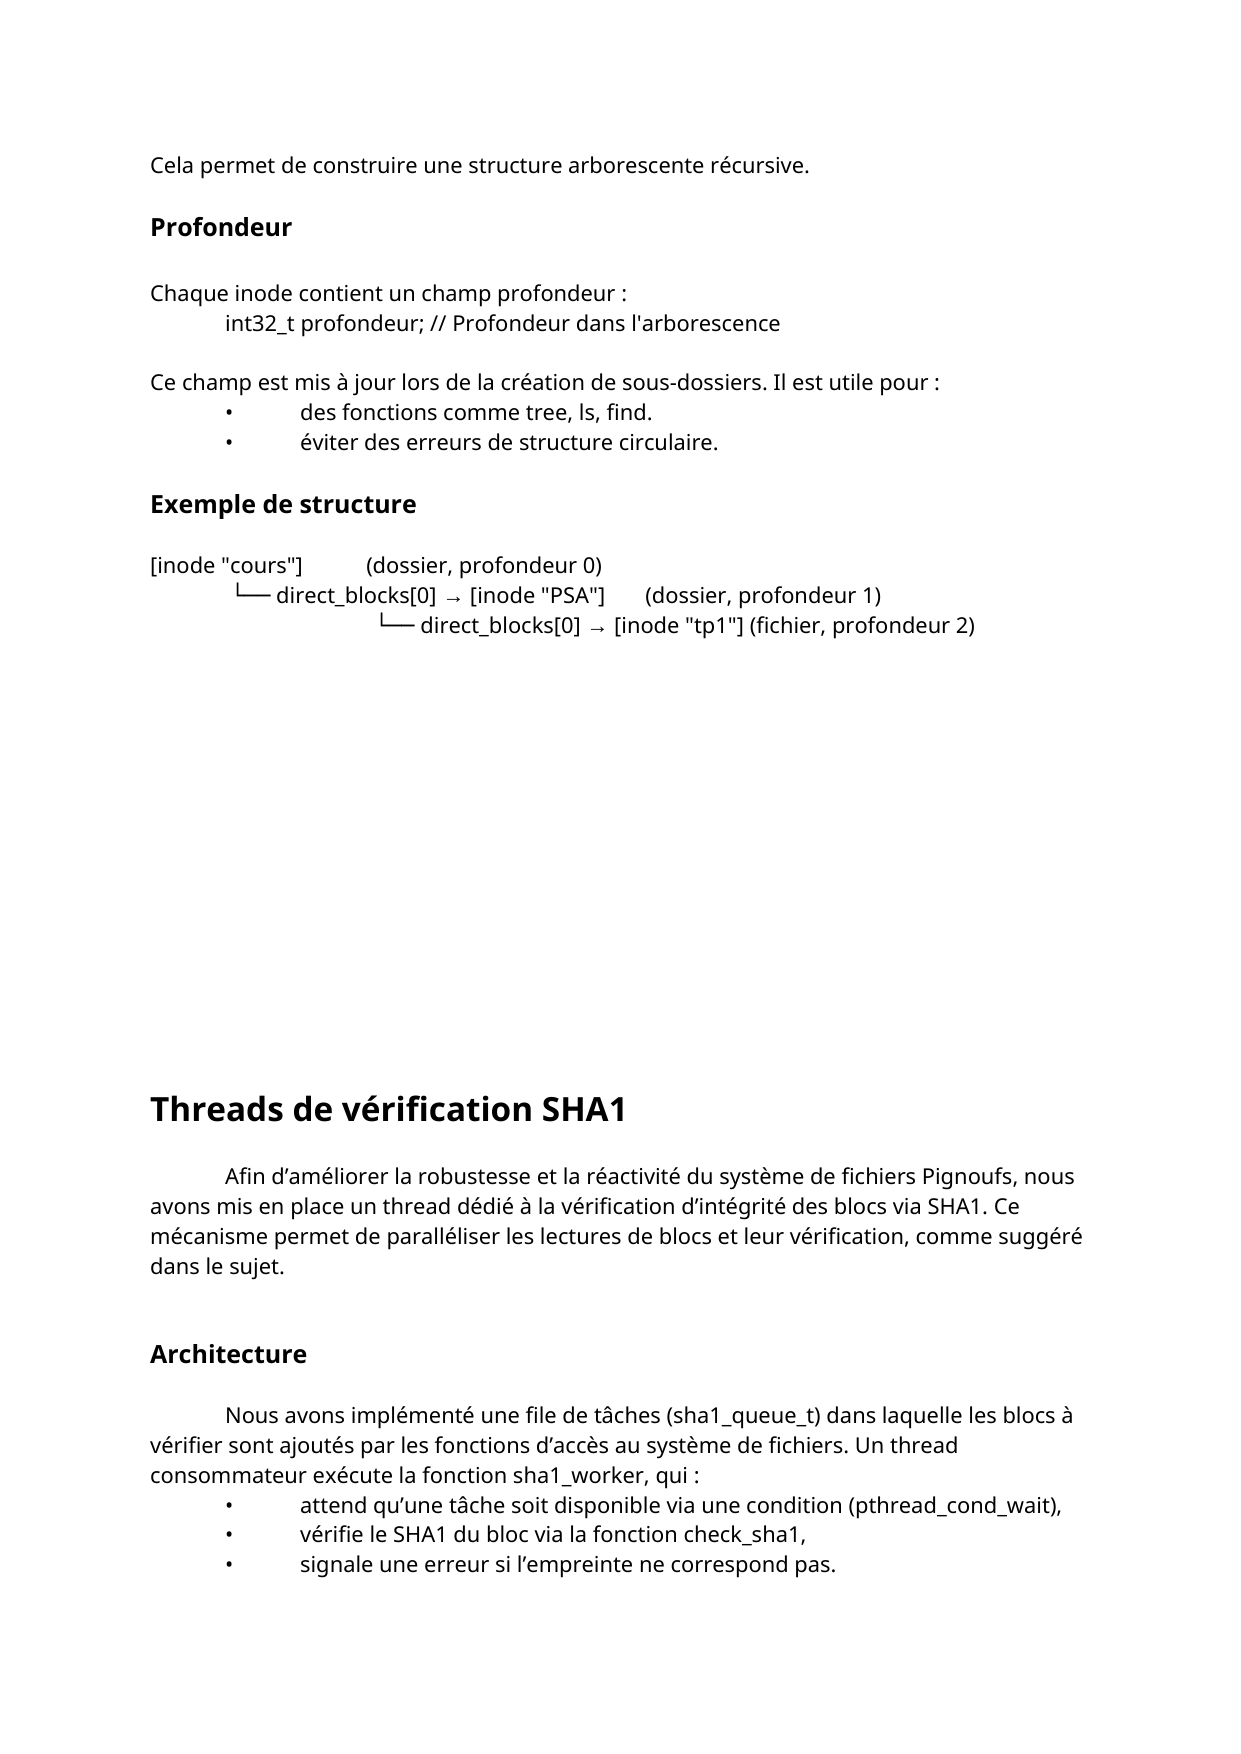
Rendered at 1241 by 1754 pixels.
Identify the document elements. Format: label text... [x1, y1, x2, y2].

text └── direct_blocks[0] → [inode "PSA"] (dossier, profondeur 1) [150, 580, 1090, 610]
text Cela permet de construire une structure arborescente récursive. [150, 150, 1090, 180]
text • vérifie le SHA1 du bloc via la fonction check_sha1, [150, 1519, 1090, 1549]
text int32_t profondeur; // Profondeur dans l'arborescence [150, 307, 1090, 337]
text └── direct_blocks[0] → [inode "tp1"] (fichier, profondeur 2) [150, 610, 1090, 639]
text Threads de vérification SHA1 [150, 1086, 1090, 1132]
text [inode "cours"] (dossier, profondeur 0) [150, 550, 1090, 580]
text • attend qu’une tâche soit disponible via une condition (pthread_cond_wait), [150, 1489, 1090, 1519]
text Nous avons implémenté une file de tâches (sha1_queue_t) dans laquelle les blocs à vérifier sont ajoutés par les fonctions d’accès au système de fichiers. Un thread consommateur exécute la fonction sha1_worker, qui : [150, 1400, 1090, 1489]
text Chaque inode contient un champ profondeur : [150, 278, 1090, 307]
text Afin d’améliorer la robustesse et la réactivité du système de fichiers Pignoufs, nous avons mis en place un thread dédié à la vérification d’intégrité des blocs via SHA1. Ce mécanisme permet de paralléliser les lectures de blocs et leur vérification, comme suggéré dans le sujet. [150, 1161, 1090, 1281]
text • éviter des erreurs de structure circulaire. [150, 427, 1090, 456]
text Profondeur [150, 209, 1090, 244]
text Exemple de structure [150, 486, 1090, 520]
text • signale une erreur si l’empreinte ne correspond pas. [150, 1549, 1090, 1579]
text • des fonctions comme tree, ls, find. [150, 397, 1090, 427]
text Architecture [150, 1336, 1090, 1370]
text Ce champ est mis à jour lors de la création de sous-dossiers. Il est utile pour : [150, 367, 1090, 397]
